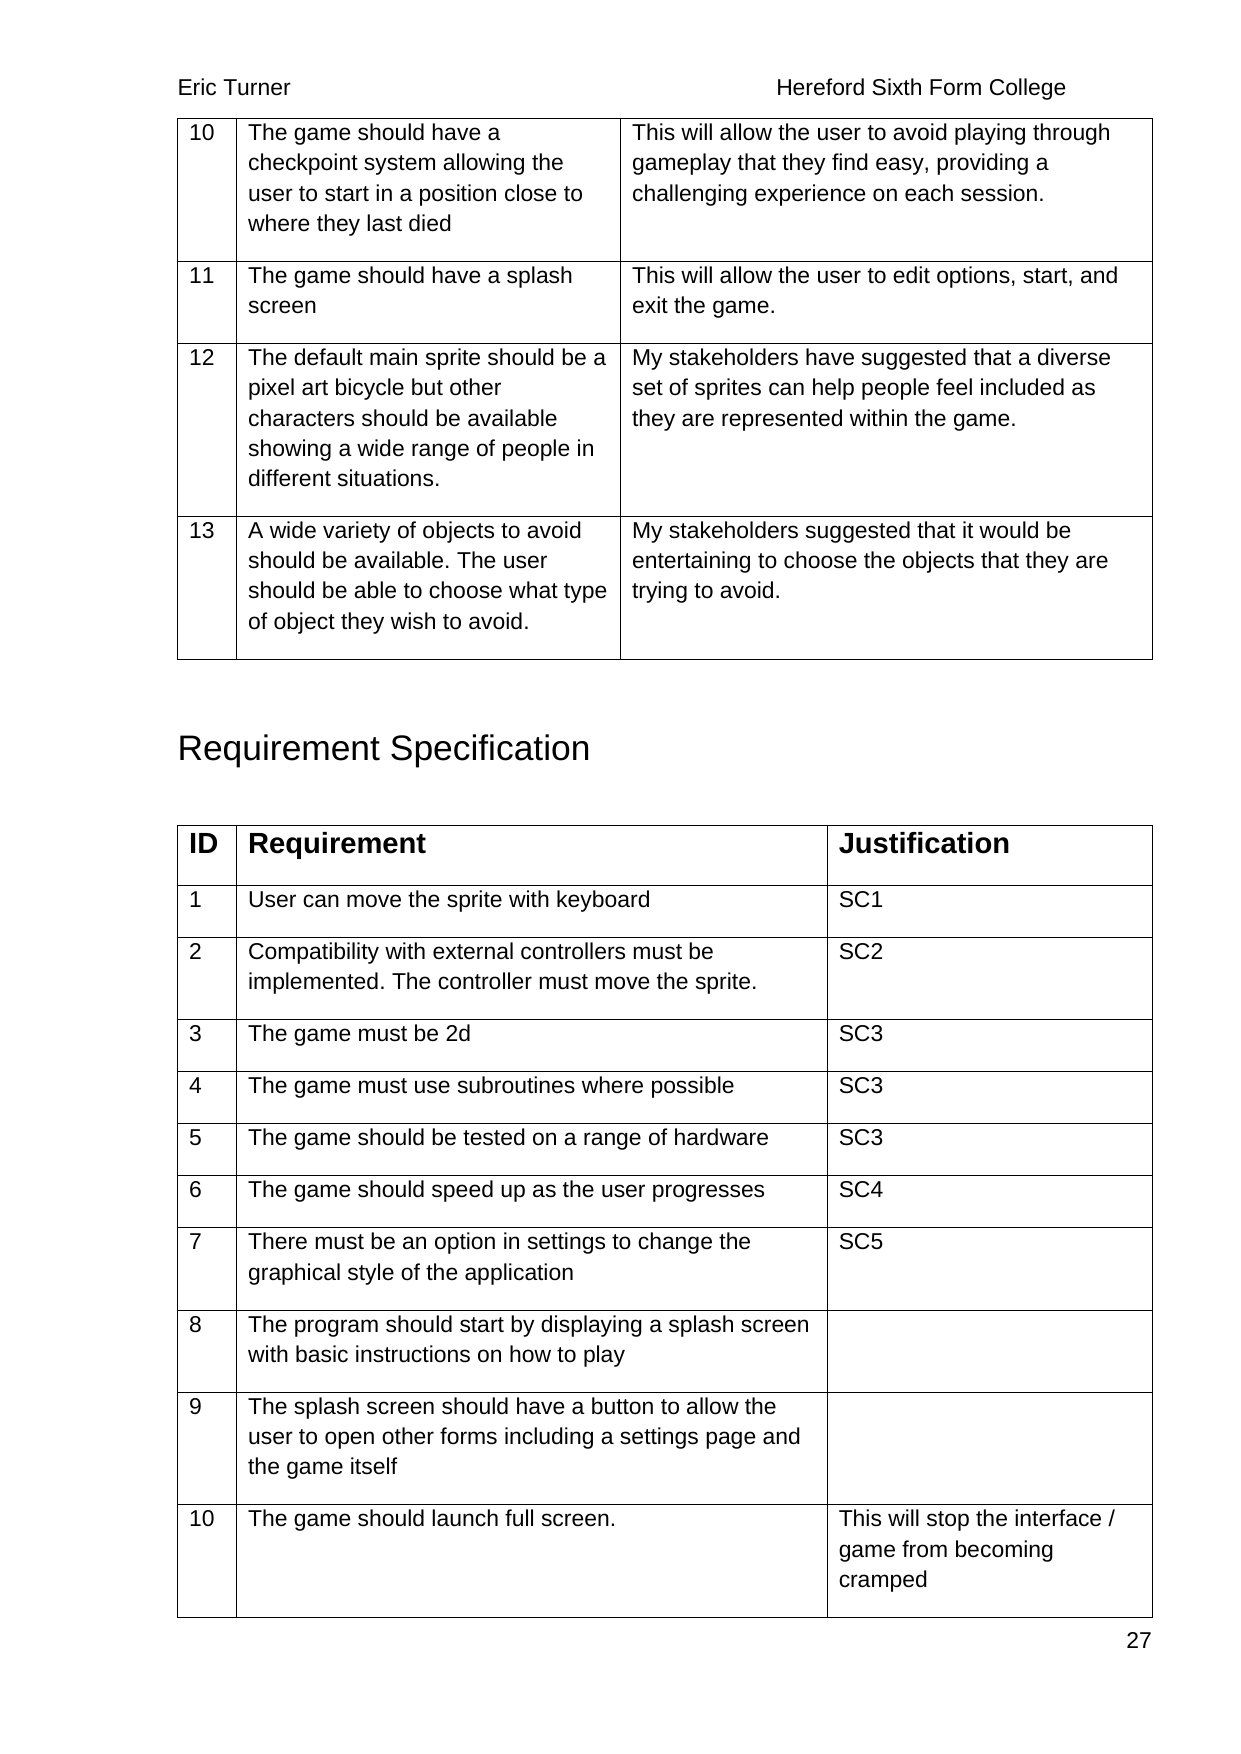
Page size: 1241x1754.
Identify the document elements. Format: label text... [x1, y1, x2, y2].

table_cell Compatibility with external controllers must be implemented. The controller must move the sprite. [237, 938, 827, 1019]
table_cell The game must use subroutines where possible [237, 1072, 827, 1123]
table_cell The program should start by displaying a splash screen with basic instructions on how to play [237, 1311, 827, 1392]
subtitle Requirement Specification [177, 727, 1152, 768]
table_cell 13 [178, 517, 236, 659]
table_cell SC3 [828, 1020, 1152, 1071]
table_cell My stakeholders suggested that it would be entertaining to choose the objects that they are trying to avoid. [621, 517, 1152, 659]
table_cell The game should speed up as the user progresses [237, 1176, 827, 1227]
table_cell User can move the sprite with keyboard [237, 886, 827, 937]
table_cell SC4 [828, 1176, 1152, 1227]
table_cell 8 [178, 1311, 236, 1392]
table_cell 11 [178, 262, 236, 343]
table_cell This will allow the user to edit options, start, and exit the game. [621, 262, 1152, 343]
table_cell 7 [178, 1228, 236, 1309]
table_cell This will allow the user to avoid playing through gameplay that they find easy, providing a challenging experience on each session. [621, 119, 1152, 261]
table_cell 3 [178, 1020, 236, 1071]
table_cell There must be an option in settings to change the graphical style of the application [237, 1228, 827, 1309]
table_cell The game should have a splash screen [237, 262, 620, 343]
table_cell 10 [178, 119, 236, 261]
table_header ID [178, 826, 236, 884]
table_header Justification [828, 826, 1152, 884]
table_cell A wide variety of objects to avoid should be available. The user should be able to choose what type of object they wish to avoid. [237, 517, 620, 659]
table_cell [828, 1311, 1152, 1392]
table_cell 12 [178, 344, 236, 516]
table_cell 5 [178, 1124, 236, 1175]
table_cell The game should have a checkpoint system allowing the user to start in a position close to where they last died [237, 119, 620, 261]
table_cell 9 [178, 1393, 236, 1504]
table_cell 2 [178, 938, 236, 1019]
table_cell SC1 [828, 886, 1152, 937]
table_cell SC2 [828, 938, 1152, 1019]
table_cell My stakeholders have suggested that a diverse set of sprites can help people feel included as they are represented within the game. [621, 344, 1152, 516]
table_cell The splash screen should have a button to allow the user to open other forms including a settings page and the game itself [237, 1393, 827, 1504]
table_header Requirement [237, 826, 827, 884]
table_cell SC3 [828, 1072, 1152, 1123]
table_cell 4 [178, 1072, 236, 1123]
table_cell 6 [178, 1176, 236, 1227]
table_cell The game should launch full screen. [237, 1505, 827, 1617]
table_cell 1 [178, 886, 236, 937]
table_cell The game must be 2d [237, 1020, 827, 1071]
table_cell SC5 [828, 1228, 1152, 1309]
table_cell The default main sprite should be a pixel art bicycle but other characters should be available showing a wide range of people in different situations. [237, 344, 620, 516]
table_cell This will stop the interface / game from becoming cramped [828, 1505, 1152, 1617]
table_cell 10 [178, 1505, 236, 1617]
table_cell [828, 1393, 1152, 1504]
table_cell The game should be tested on a range of hardware [237, 1124, 827, 1175]
table_cell SC3 [828, 1124, 1152, 1175]
